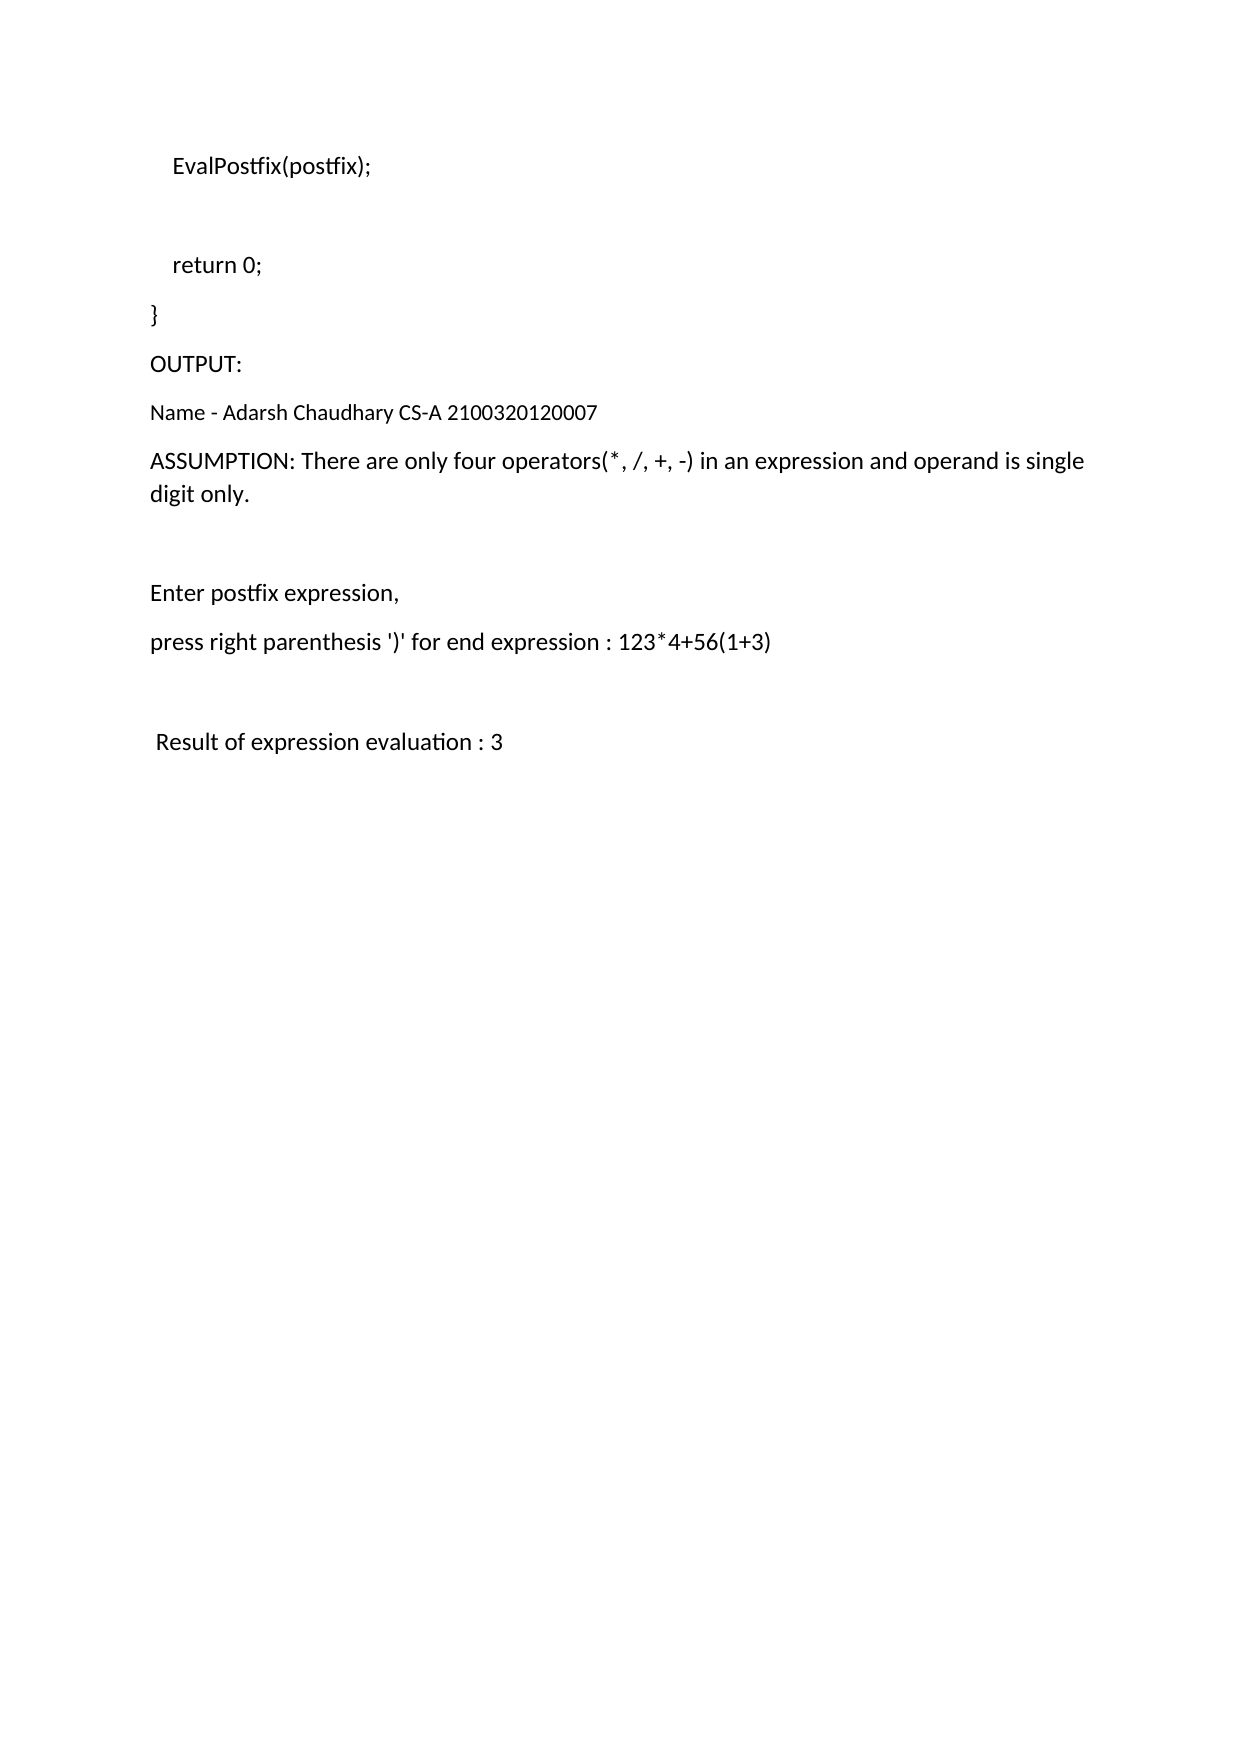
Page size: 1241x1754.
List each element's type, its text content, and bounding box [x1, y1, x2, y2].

text OUTPUT: [150, 348, 1090, 379]
text press right parenthesis ')' for end expression : 123*4+56(1+3) [150, 626, 1090, 657]
text Name - Adarsh Chaudhary CS-A 2100320120007 [150, 398, 1090, 426]
text Enter postfix expression, [150, 577, 1090, 607]
text } [150, 299, 1090, 329]
text EvalPostfix(postfix); [150, 150, 1090, 181]
text Result of expression evaluation : 3 [150, 726, 1090, 756]
text ASSUMPTION: There are only four operators(*, /, +, -) in an expression and operand is single digit only. [150, 445, 1090, 508]
text return 0; [150, 249, 1090, 280]
